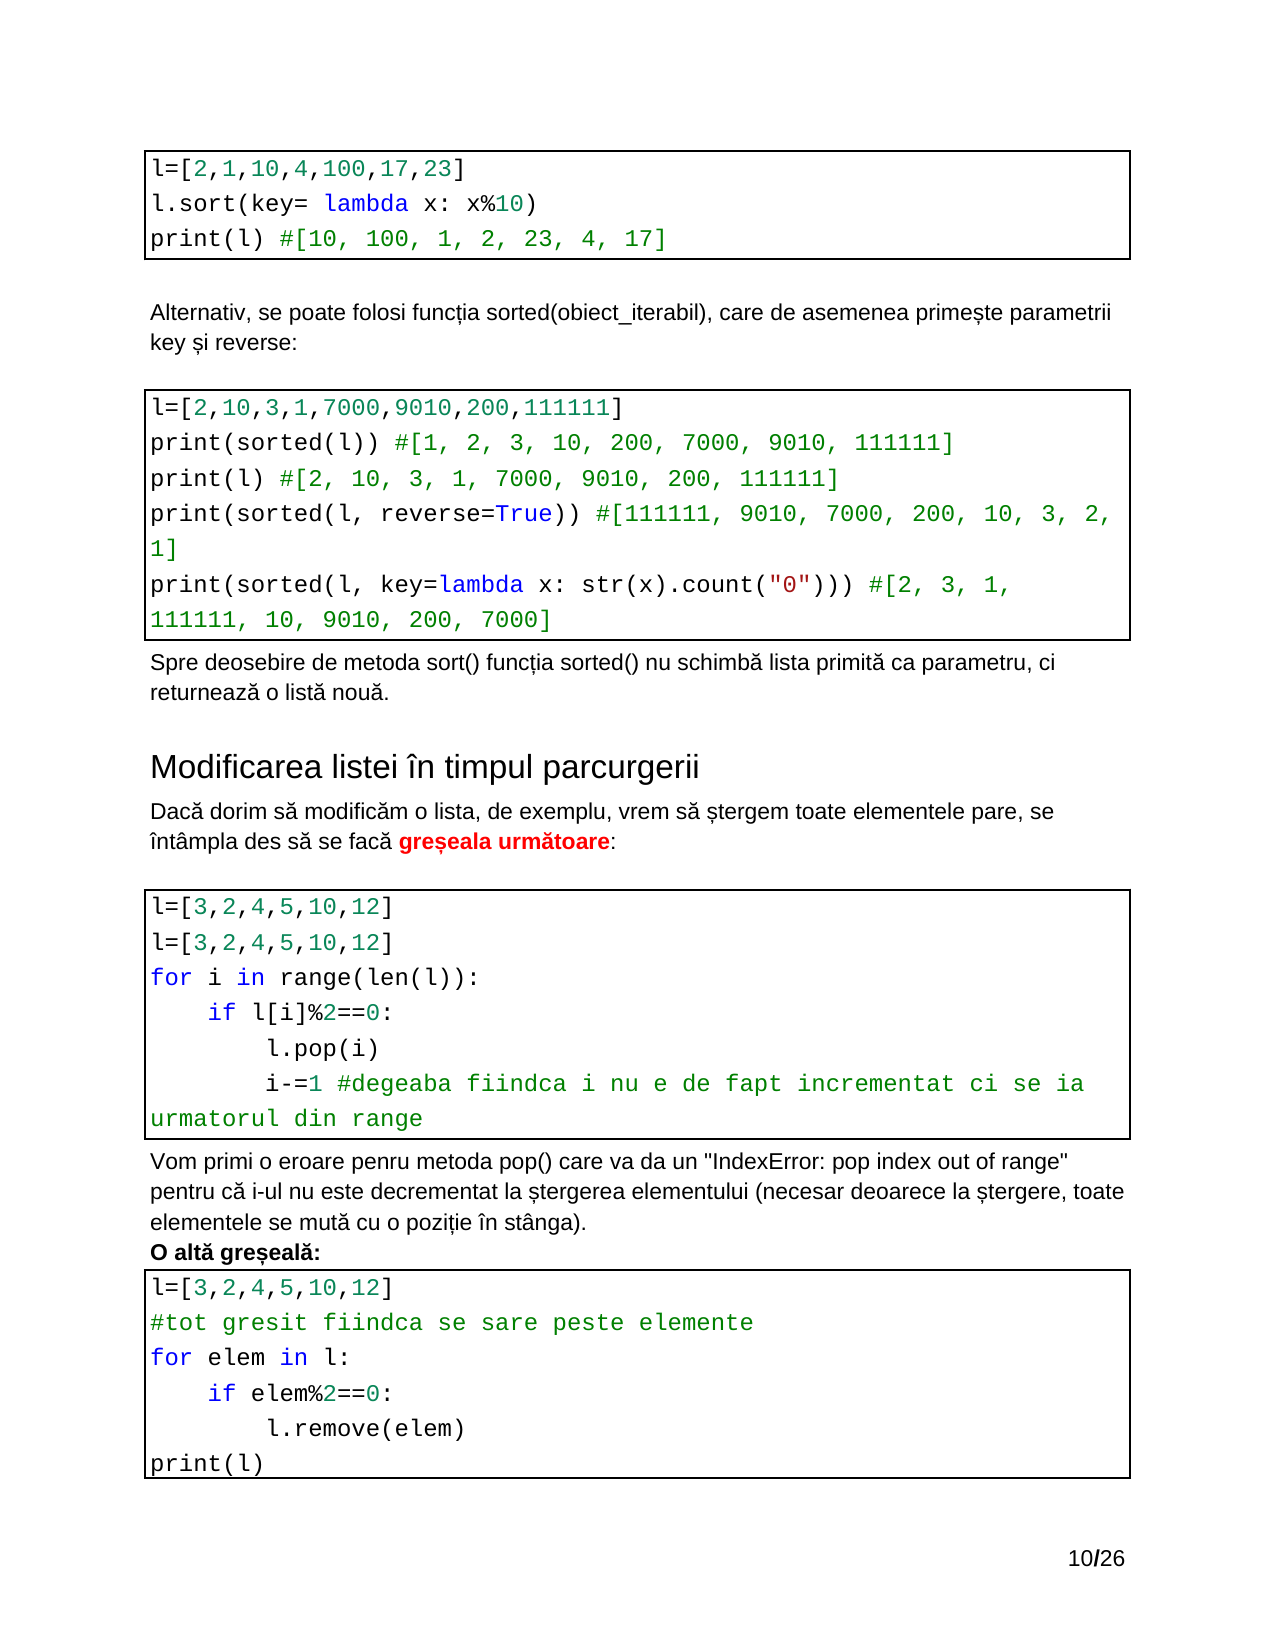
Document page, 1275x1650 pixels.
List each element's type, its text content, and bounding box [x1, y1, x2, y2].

text l.remove(elem) [146, 1410, 1129, 1444]
text for i in range(len(l)): [146, 959, 1129, 992]
text print(l) [146, 1446, 1129, 1477]
subtitle Modificarea listei în timpul parcurgerii [150, 747, 1125, 785]
text l=[3,2,4,5,10,12] [146, 1271, 1129, 1302]
text Alternativ, se poate folosi funcția sorted(obiect_iterabil), care de asemenea primește parametrii key și reverse: [150, 299, 1125, 355]
text l=[3,2,4,5,10,12] [146, 891, 1129, 922]
text l=[2,10,3,1,7000,9010,200,111111] [146, 391, 1129, 423]
text l=[3,2,4,5,10,12] [146, 924, 1129, 957]
text if elem%2==0: [146, 1375, 1129, 1408]
text print(sorted(l, key=lambda x: str(x).count("0"))) #[2, 3, 1, 111111, 10, 9010, 200, 7000] [146, 566, 1129, 639]
text print(l) #[2, 10, 3, 1, 7000, 9010, 200, 111111] [146, 460, 1129, 493]
text l.pop(i) [146, 1030, 1129, 1063]
text Vom primi o eroare penru metoda pop() care va da un "IndexError: pop index out of range" pentru că i-ul nu este decrementat la ștergerea elementului (necesar deoarece la ștergere, toate elementele se mută cu o poziție în stânga). [150, 1148, 1125, 1235]
text Dacă dorim să modificăm o lista, de exemplu, vrem să ștergem toate elementele pare, se întâmpla des să se facă greșeala următoare: [150, 798, 1125, 854]
text print(sorted(l)) #[1, 2, 3, 10, 200, 7000, 9010, 111111] [146, 424, 1129, 458]
text for elem in l: [146, 1339, 1129, 1373]
text i-=1 #degeaba fiindca i nu e de fapt incrementat ci se ia urmatorul din range [146, 1065, 1129, 1138]
text print(sorted(l, reverse=True)) #[111111, 9010, 7000, 200, 10, 3, 2, 1] [146, 495, 1129, 564]
text if l[i]%2==0: [146, 994, 1129, 1028]
text l=[2,1,10,4,100,17,23] [146, 152, 1129, 183]
text print(l) #[10, 100, 1, 2, 23, 4, 17] [146, 221, 1129, 258]
text l.sort(key= lambda x: x%10) [146, 185, 1129, 219]
text #tot gresit fiindca se sare peste elemente [146, 1304, 1129, 1338]
text Spre deosebire de metoda sort() funcția sorted() nu schimbă lista primită ca parametru, ci returnează o listă nouă. [150, 649, 1125, 706]
text O altă greșeală: [150, 1239, 1125, 1265]
